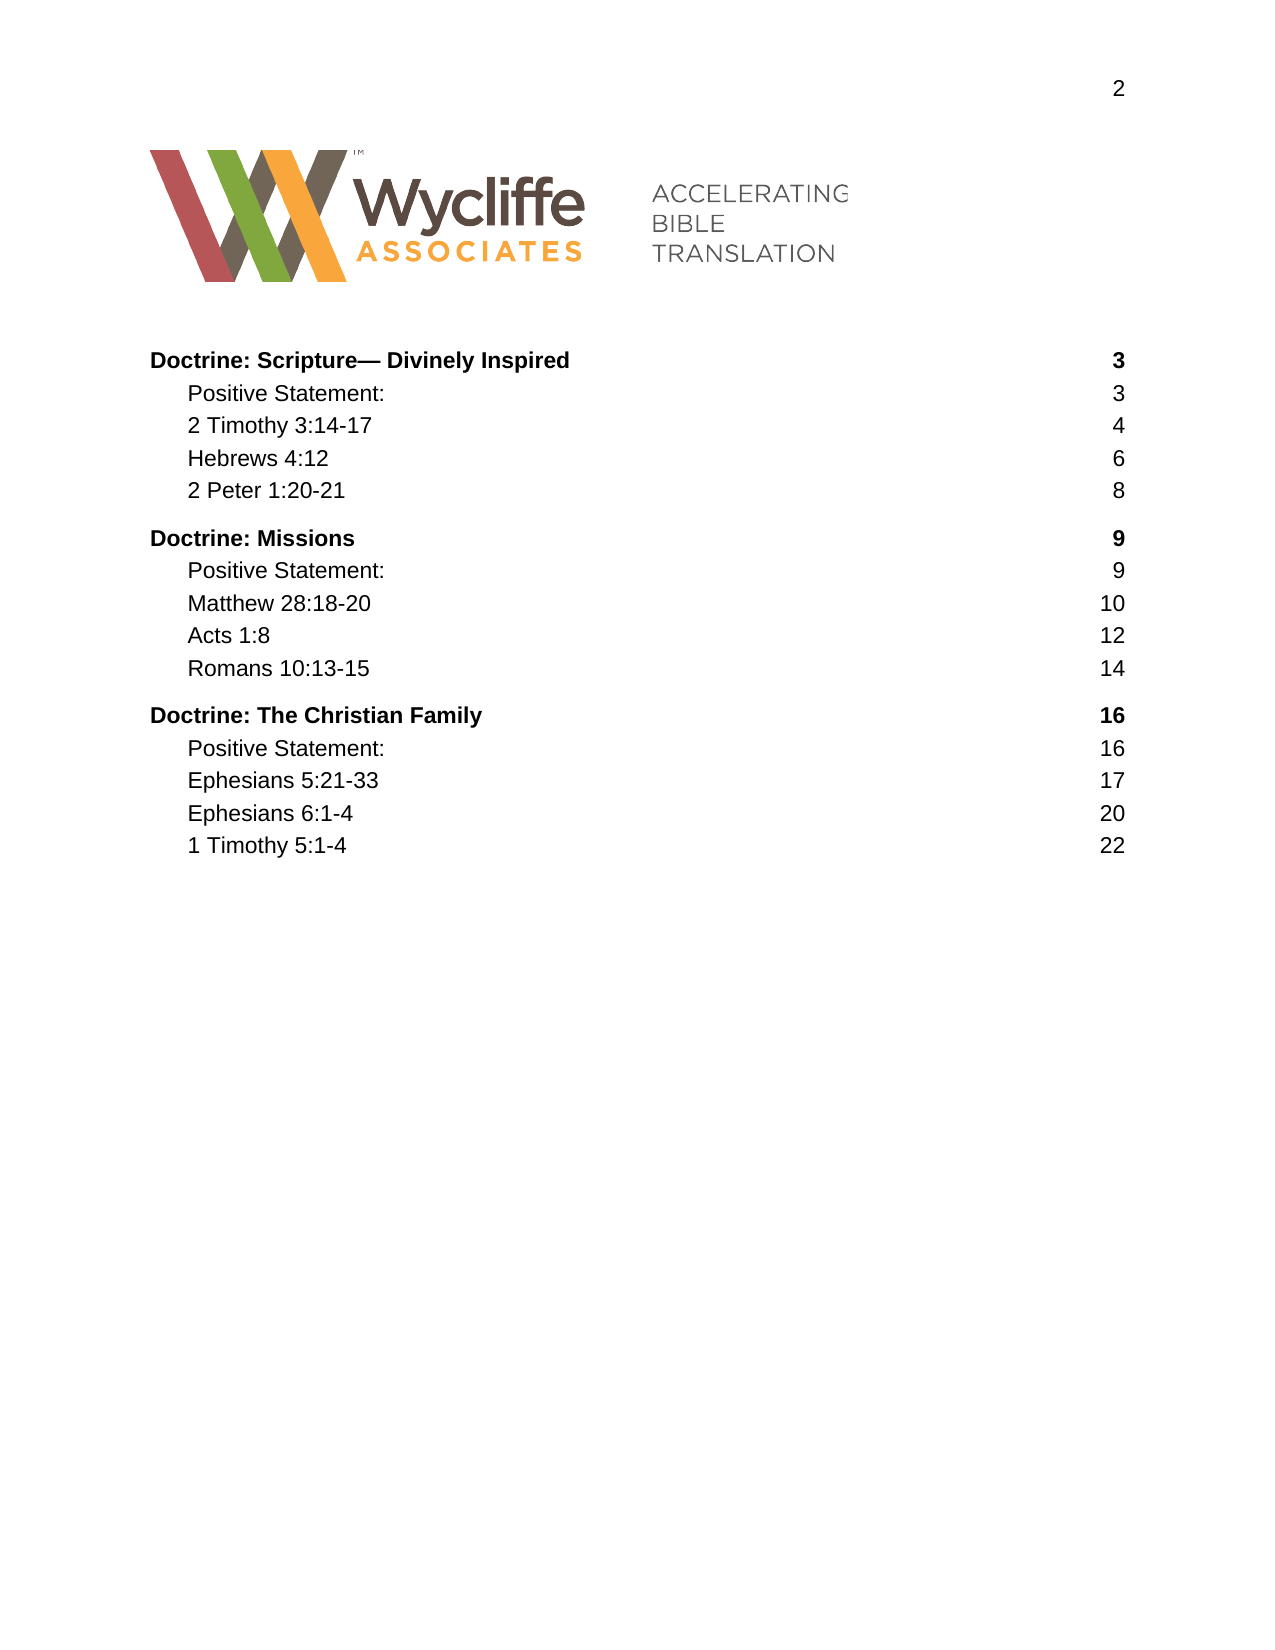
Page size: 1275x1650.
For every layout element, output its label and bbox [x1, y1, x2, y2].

picture [150, 150, 848, 282]
